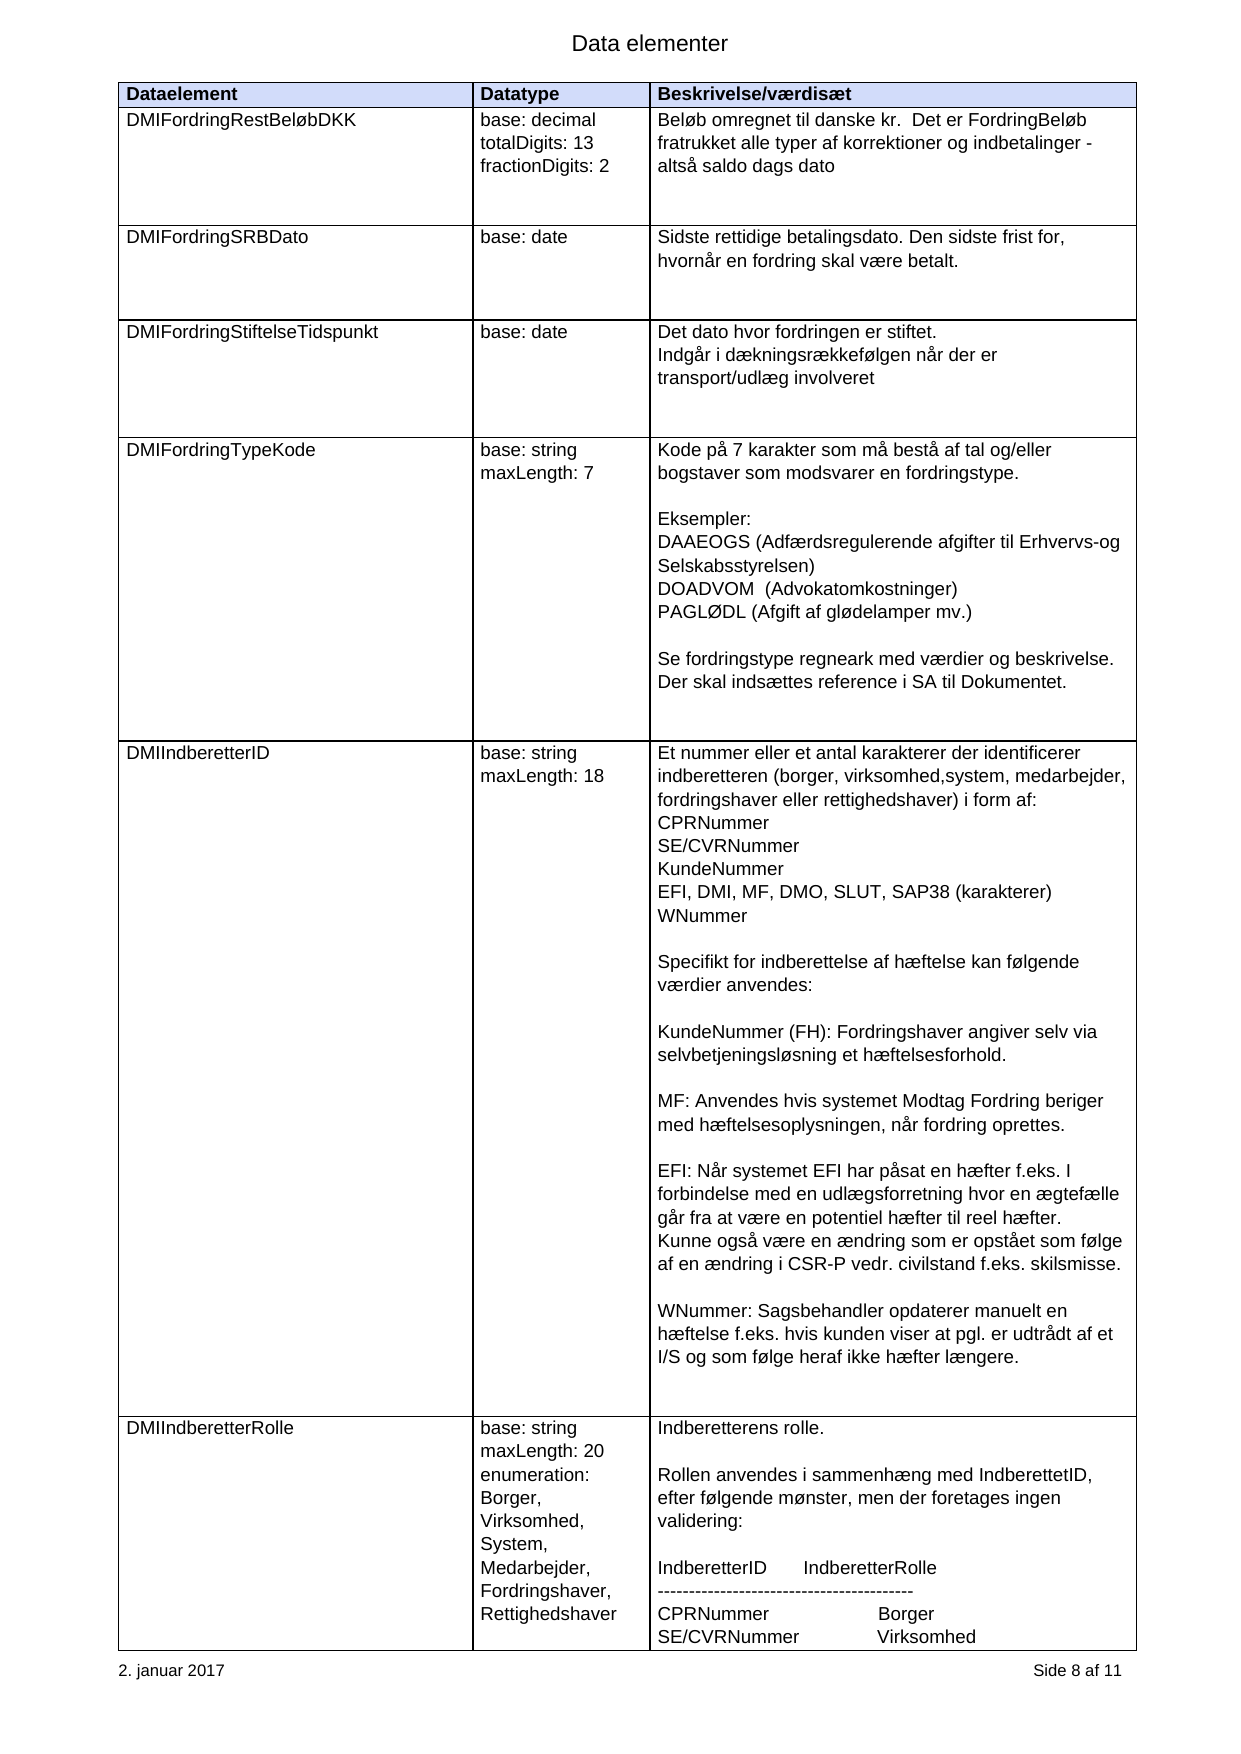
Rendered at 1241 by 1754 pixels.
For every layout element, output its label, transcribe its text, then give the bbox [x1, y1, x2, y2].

table_cell base: string maxLength: 7 [474, 438, 649, 740]
table_header Dataelement [119, 83, 472, 107]
table_cell DMIFordringSRBDato [119, 226, 472, 319]
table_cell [474, 1417, 649, 1650]
table_cell Kode på 7 karakter som må bestå af tal og/eller bogstaver som modsvarer en fordringstype. Eksempler: DAAEOGS (Adfærdsregulerende afgifter til Erhvervs-og Selskabsstyrelsen) DOADVOM (Advokatomkostninger) PAGLØDL (Afgift af glødelamper mv.) Se fordringstype regneark med værdier og beskrivelse. Der skal indsættes reference i SA til Dokumentet. [651, 438, 1136, 740]
table_cell Det dato hvor fordringen er stiftet. Indgår i dækningsrækkefølgen når der er transport/udlæg involveret [651, 321, 1136, 437]
table_cell DMIFordringRestBeløbDKK [119, 108, 472, 224]
table_cell Sidste rettidige betalingsdato. Den sidste frist for, hvornår en fordring skal være betalt. [651, 226, 1136, 319]
table_cell DMIFordringStiftelseTidspunkt [119, 321, 472, 437]
table_cell DMIIndberetterRolle [119, 1417, 472, 1650]
table_cell base: string maxLength: 18 [474, 742, 649, 1416]
table_cell Beløb omregnet til danske kr. Det er FordringBeløb fratrukket alle typer af korrektioner og indbetalinger - altså saldo dags dato [651, 108, 1136, 224]
table_cell DMIIndberetterID [119, 742, 472, 1416]
table_cell base: date [474, 321, 649, 437]
table_cell Et nummer eller et antal karakterer der identificerer indberetteren (borger, virksomhed,system, medarbejder, fordringshaver eller rettighedshaver) i form af: CPRNummer SE/CVRNummer KundeNummer EFI, DMI, MF, DMO, SLUT, SAP38 (karakterer) WNummer Specifikt for indberettelse af hæftelse kan følgende værdier anvendes: KundeNummer (FH): Fordringshaver angiver selv via selvbetjeningsløsning et hæftelsesforhold. MF: Anvendes hvis systemet Modtag Fordring beriger med hæftelsesoplysningen, når fordring oprettes. EFI: Når systemet EFI har påsat en hæfter f.eks. I forbindelse med en udlægsforretning hvor en ægtefælle går fra at være en potentiel hæfter til reel hæfter. Kunne også være en ændring som er opstået som følge af en ændring i CSR-P vedr. civilstand f.eks. skilsmisse. WNummer: Sagsbehandler opdaterer manuelt en hæftelse f.eks. hvis kunden viser at pgl. er udtrådt af et I/S og som følge heraf ikke hæfter længere. [651, 742, 1136, 1416]
table_cell DMIFordringTypeKode [119, 438, 472, 740]
table_header Datatype [474, 83, 649, 107]
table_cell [474, 108, 649, 224]
table_header Beskrivelse/værdisæt [651, 83, 1136, 107]
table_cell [651, 1417, 1136, 1650]
table_cell base: date [474, 226, 649, 319]
